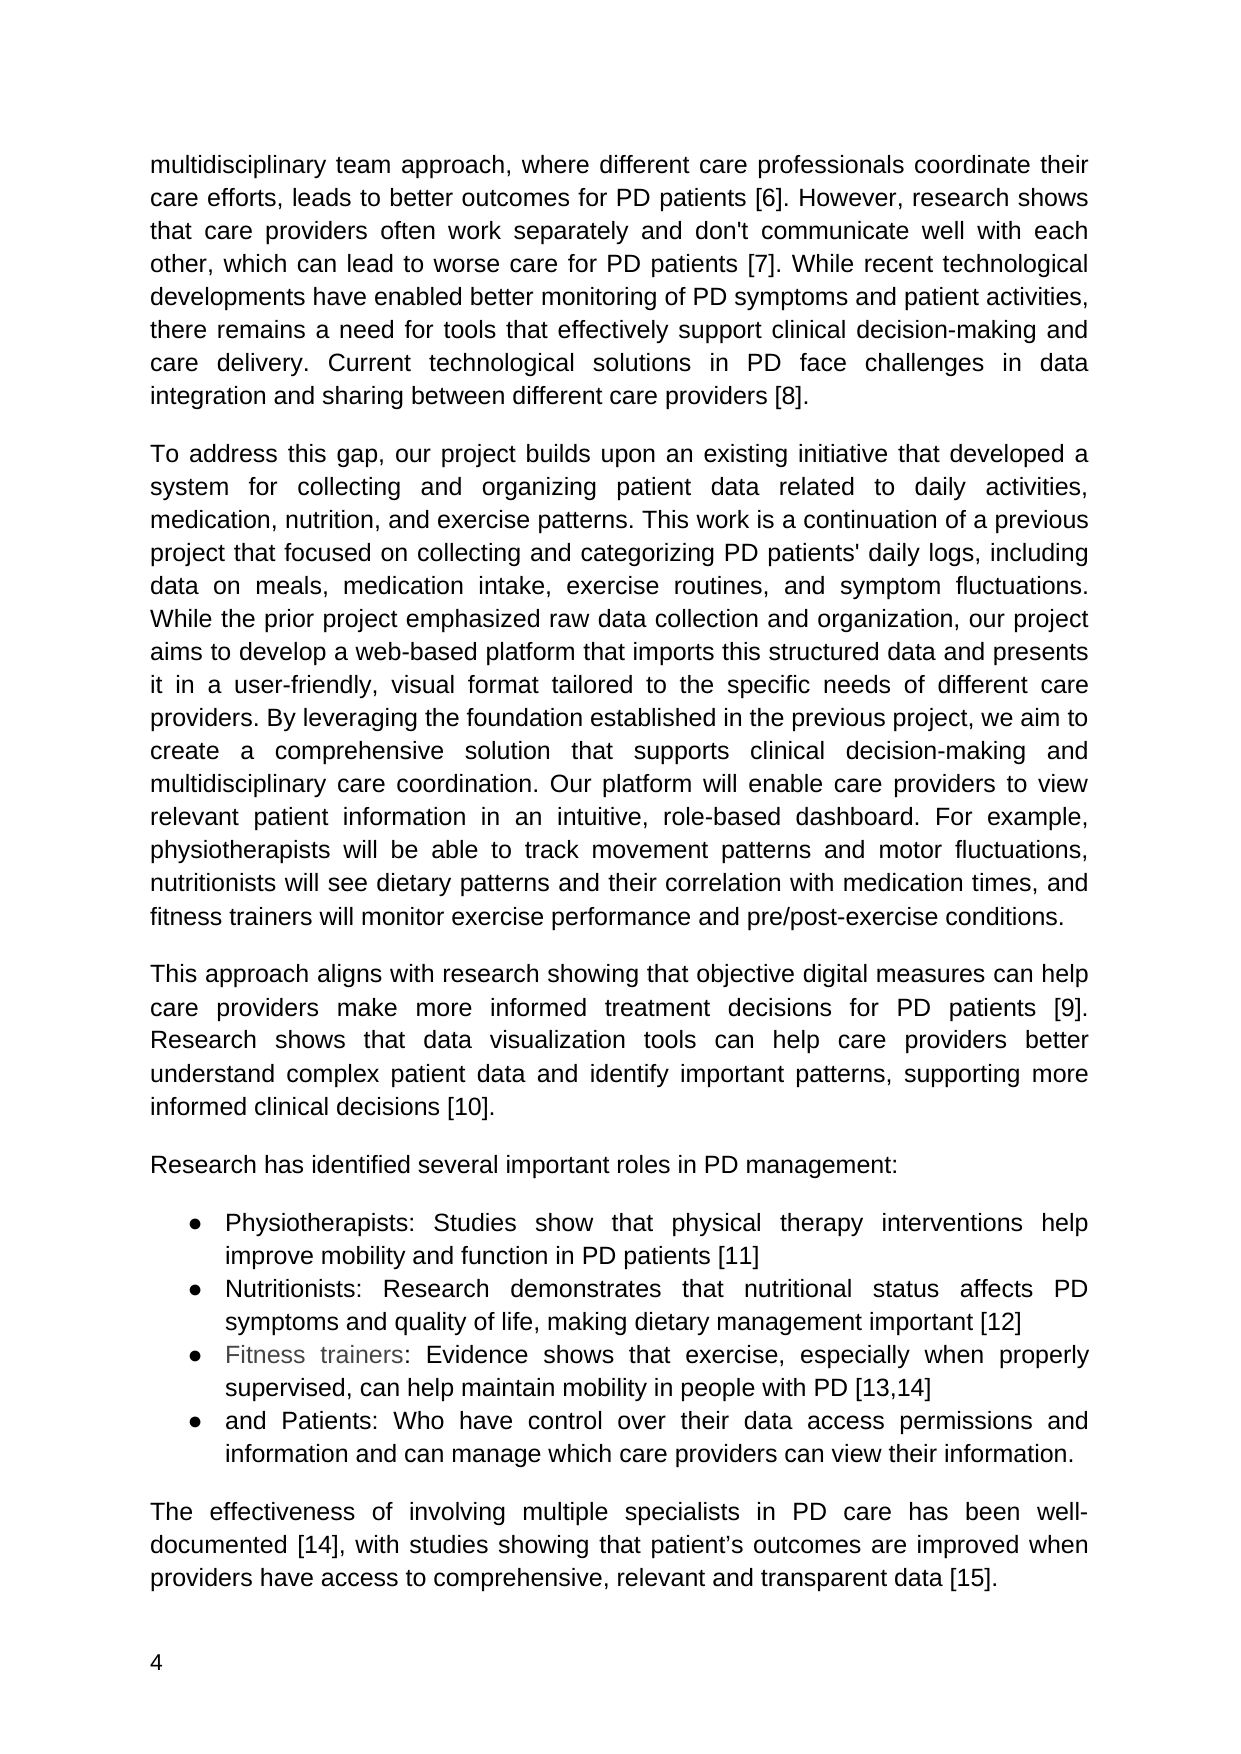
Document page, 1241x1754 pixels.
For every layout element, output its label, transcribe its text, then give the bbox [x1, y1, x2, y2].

list Nutritionists: Research demonstrates that nutritional status affects PD symptoms and quality of life, making dietary management important [12] [187, 1274, 1090, 1335]
list Fitness trainers: Evidence shows that exercise, especially when properly supervised, can help maintain mobility in people with PD [13,14] [187, 1340, 1090, 1401]
list and Patients: Who have control over their data access permissions and information and can manage which care providers can view their information. [187, 1406, 1090, 1467]
text Research has identified several important roles in PD management: [150, 1149, 1090, 1178]
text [150, 150, 1090, 410]
list Physiotherapists: Studies show that physical therapy interventions help improve mobility and function in PD patients [11] [187, 1208, 1090, 1269]
text The effectiveness of involving multiple specialists in PD care has been well-documented [14], with studies showing that patient’s outcomes are improved when providers have access to comprehensive, relevant and transparent data [15]. [150, 1497, 1090, 1592]
text To address this gap, our project builds upon an existing initiative that developed a system for collecting and organizing patient data related to daily activities, medication, nutrition, and exercise patterns. This work is a continuation of a previous project that focused on collecting and categorizing PD patients' daily logs, including data on meals, medication intake, exercise routines, and symptom fluctuations. While the prior project emphasized raw data collection and organization, our project aims to develop a web-based platform that imports this structured data and presents it in a user-friendly, visual format tailored to the specific needs of different care providers. By leveraging the foundation established in the previous project, we aim to create a comprehensive solution that supports clinical decision-making and multidisciplinary care coordination. Our platform will enable care providers to view relevant patient information in an intuitive, role-based dashboard. For example, physiotherapists will be able to track movement patterns and motor fluctuations, nutritionists will see dietary patterns and their correlation with medication times, and fitness trainers will monitor exercise performance and pre/post-exercise conditions. [150, 439, 1090, 930]
text This approach aligns with research showing that objective digital measures can help care providers make more informed treatment decisions for PD patients [9]. Research shows that data visualization tools can help care providers better understand complex patient data and identify important patterns, supporting more informed clinical decisions [10]. [150, 959, 1090, 1120]
